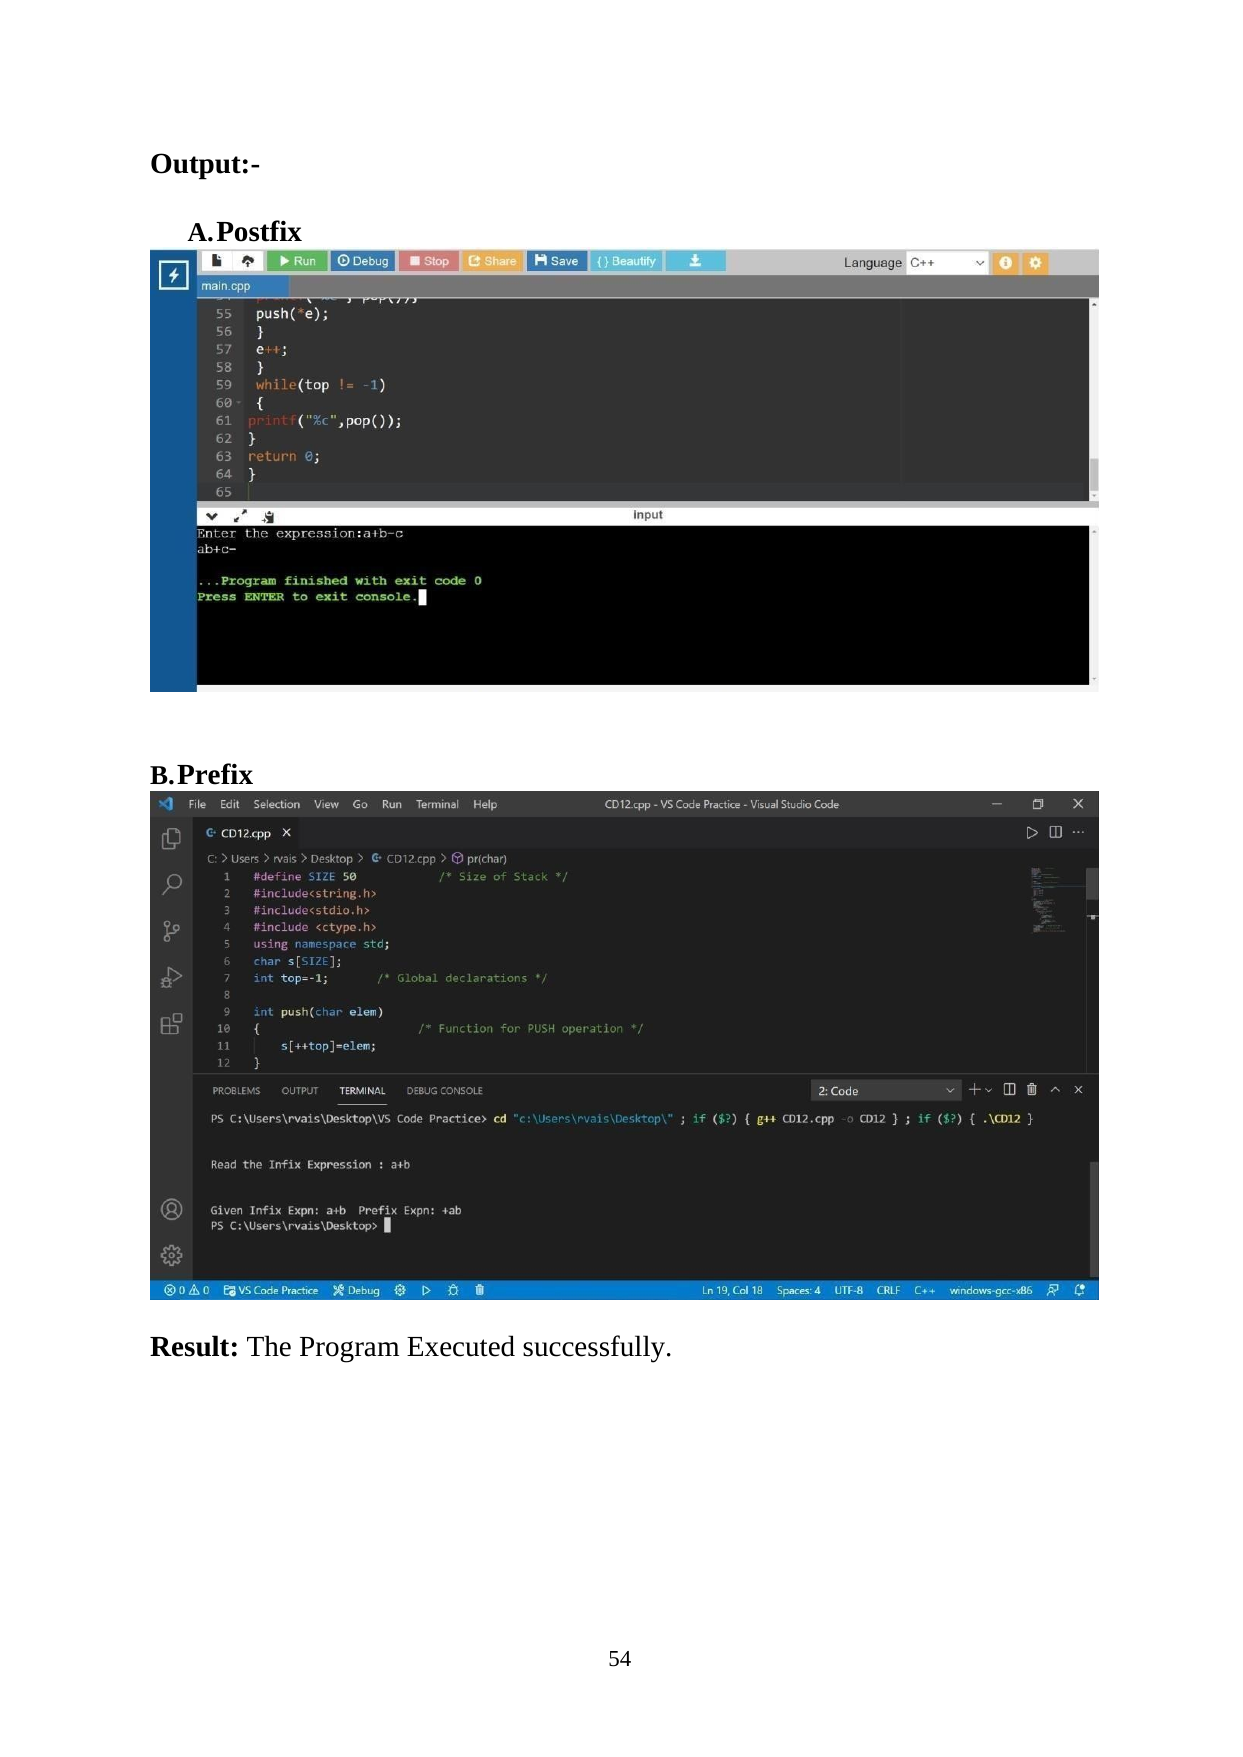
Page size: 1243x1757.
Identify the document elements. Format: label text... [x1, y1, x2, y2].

subtitle Output:- [150, 146, 1174, 180]
picture [150, 247, 1099, 692]
list Postfix [187, 214, 1174, 247]
picture [150, 791, 1099, 1300]
text Result: The Program Executed successfully. [150, 1329, 1174, 1363]
list Prefix [150, 757, 1174, 791]
